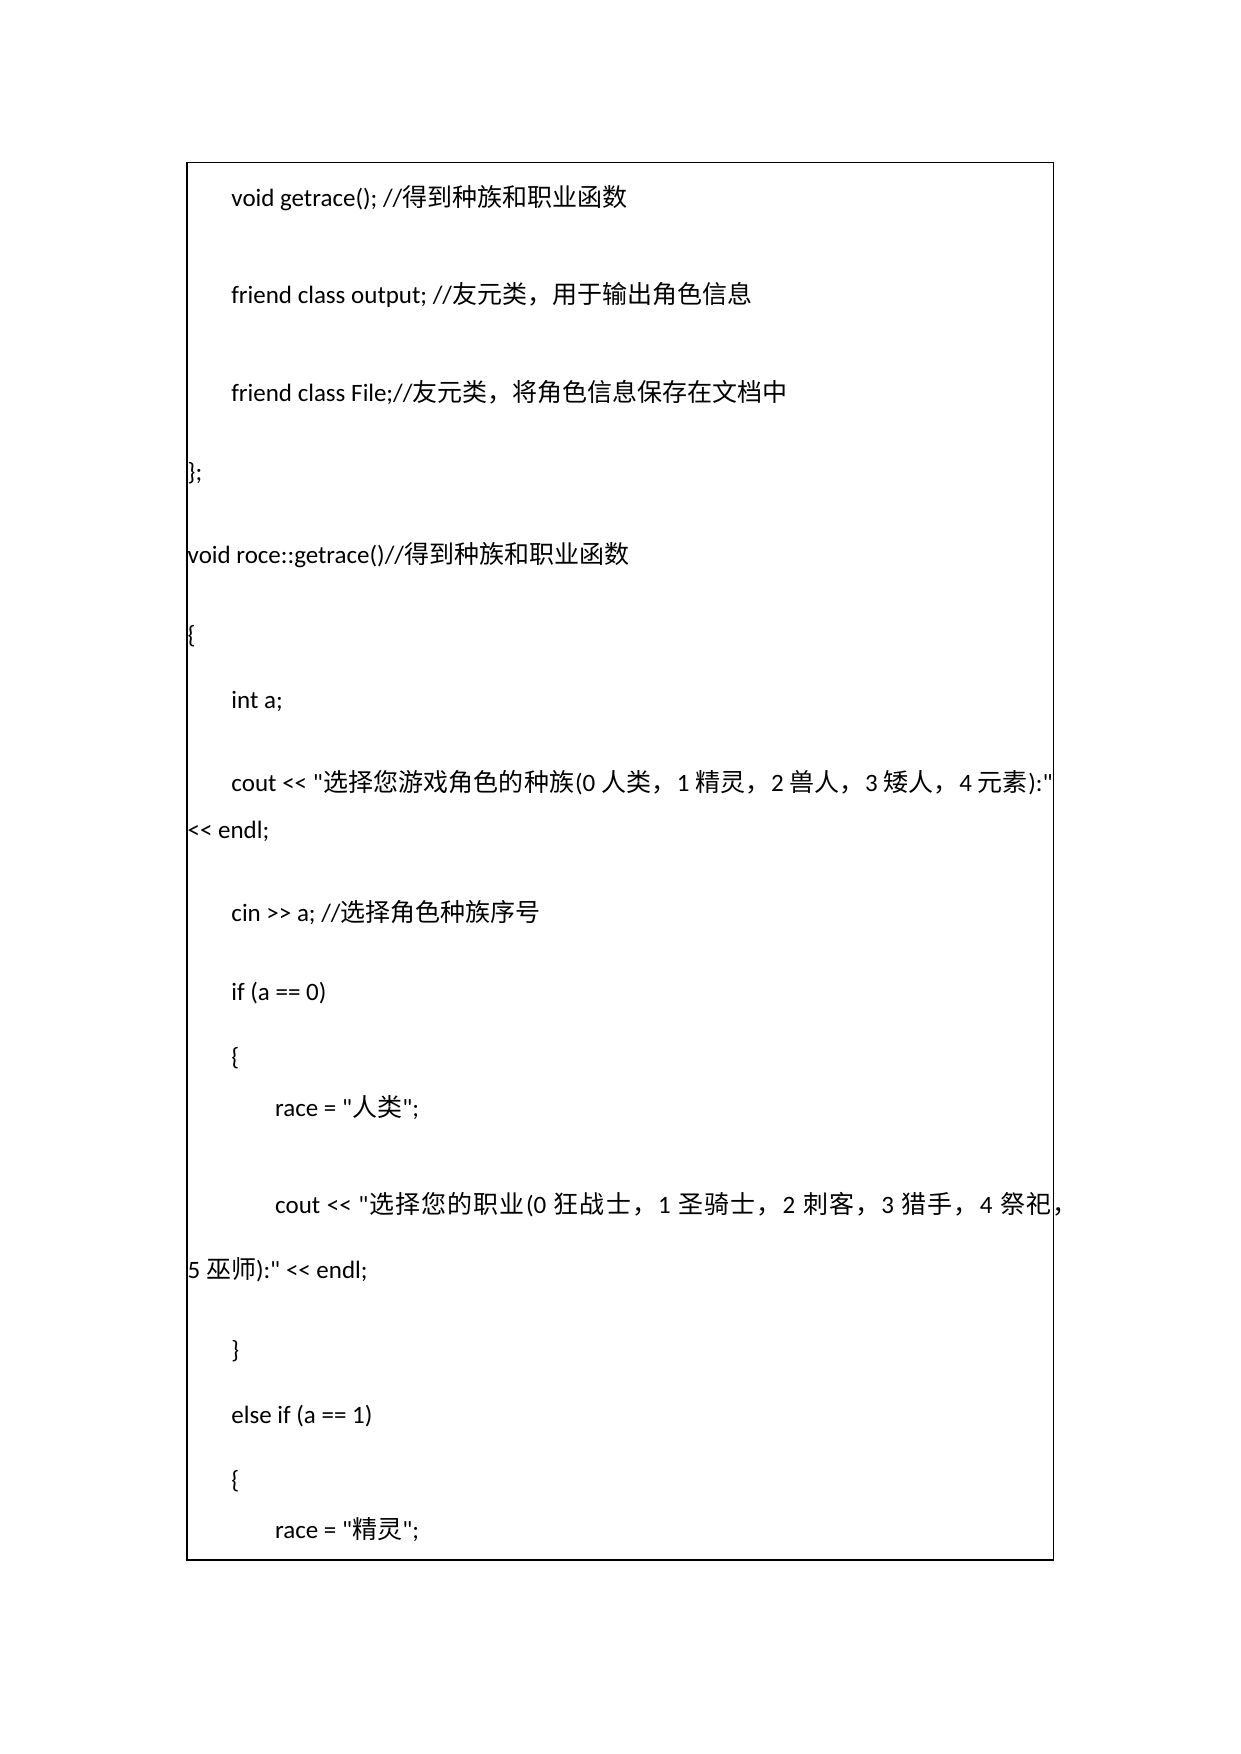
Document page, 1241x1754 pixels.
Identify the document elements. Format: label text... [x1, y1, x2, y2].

list friend class File;//友元类，将角色信息保存在文档中 [188, 358, 1053, 423]
list void roce::getrace()//得到种族和职业函数 [188, 521, 1053, 586]
list void getrace(); //得到种族和职业函数 [188, 163, 1053, 228]
list race = "人类"; [188, 1073, 1053, 1138]
list else if (a == 1) [188, 1398, 1053, 1431]
list { [188, 618, 1053, 651]
list cout << "选择您游戏角色的种族(0 人类，1 精灵，2 兽人，3 矮人，4 元素):" << endl; [188, 748, 1053, 846]
list int a; [188, 683, 1053, 716]
list cin >> a; //选择角色种族序号 [188, 878, 1053, 943]
list friend class output; //友元类，用于输出角色信息 [188, 261, 1053, 326]
list { [188, 1041, 1053, 1073]
list { [188, 1463, 1053, 1496]
list race = "精灵"; [188, 1496, 1053, 1559]
list } [188, 1333, 1053, 1366]
list cout << "选择您的职业(0 狂战士，1 圣骑士，2 刺客，3 猎手，4 祭祀，5 巫师):" << endl; [188, 1171, 1053, 1301]
list if (a == 0) [188, 976, 1053, 1008]
list }; [188, 456, 1053, 488]
